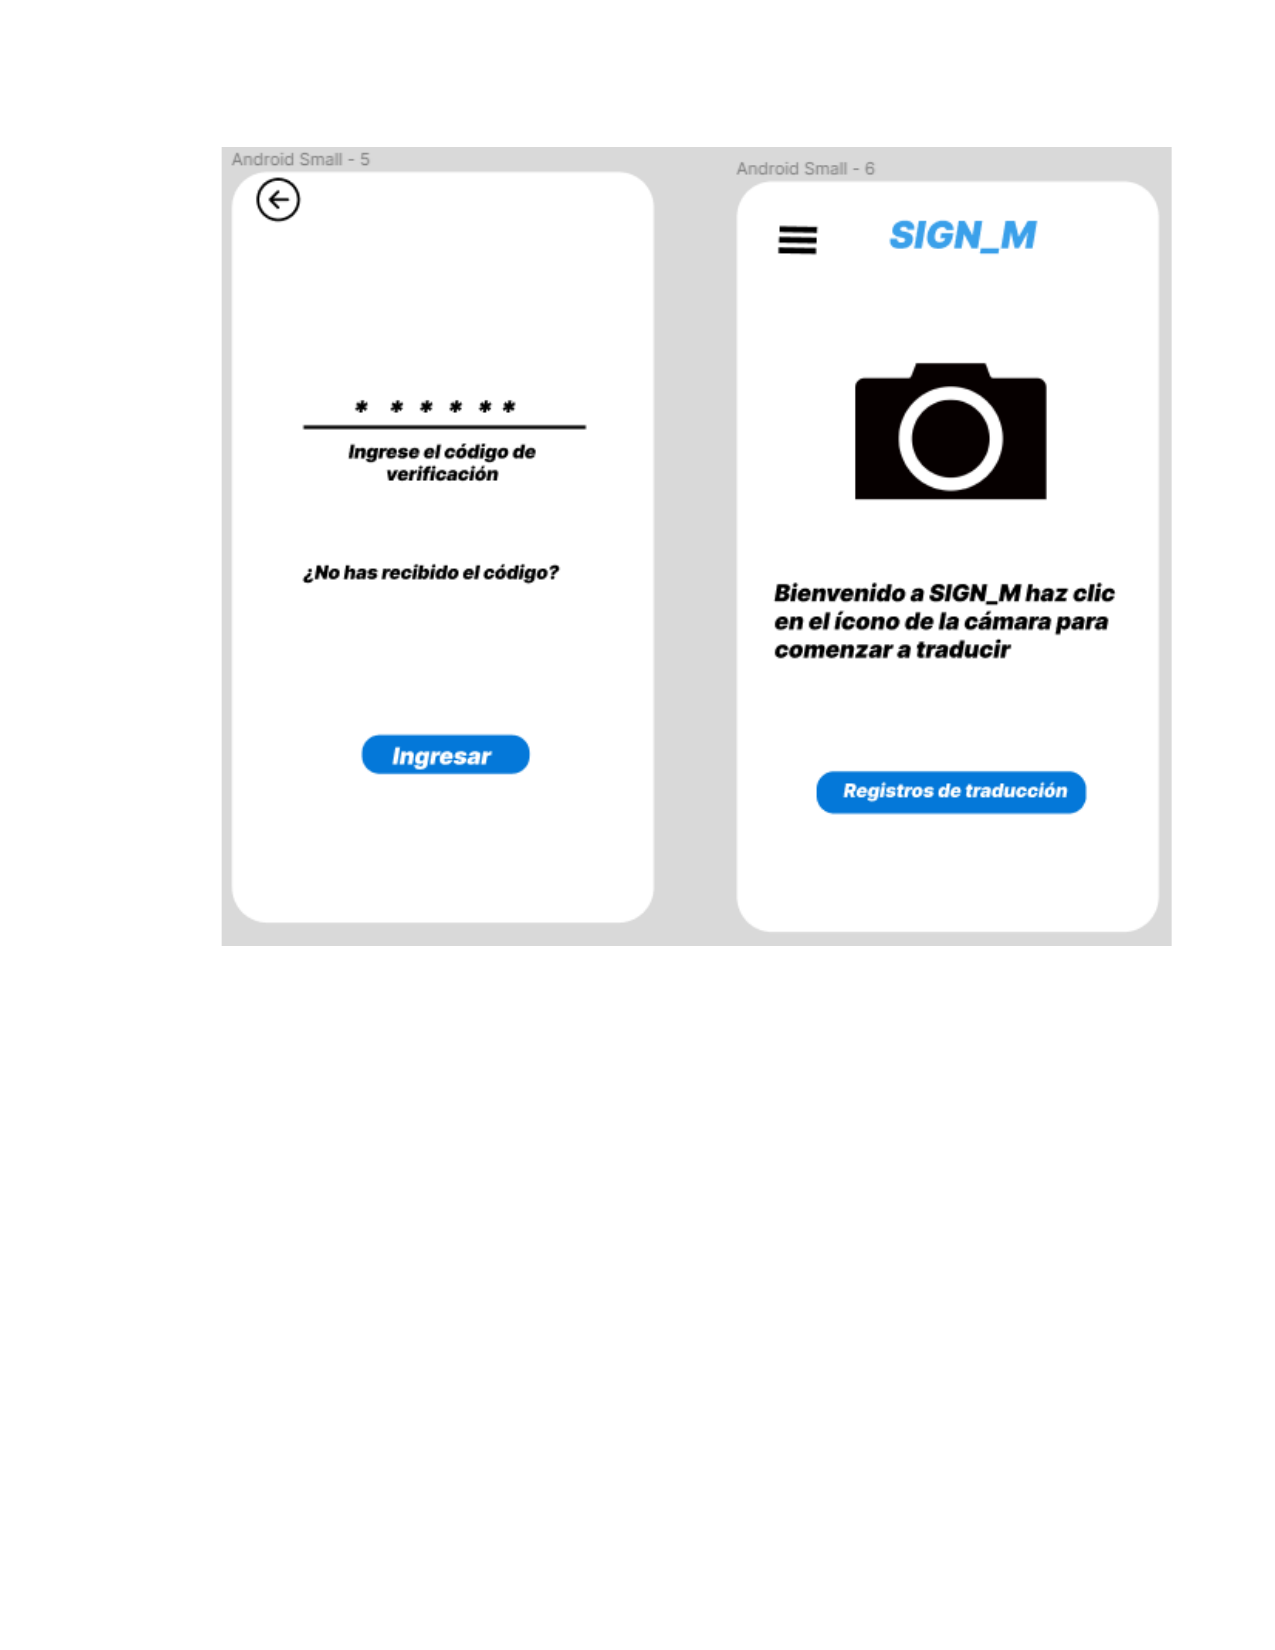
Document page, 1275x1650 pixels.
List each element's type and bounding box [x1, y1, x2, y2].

picture [221, 147, 1172, 946]
